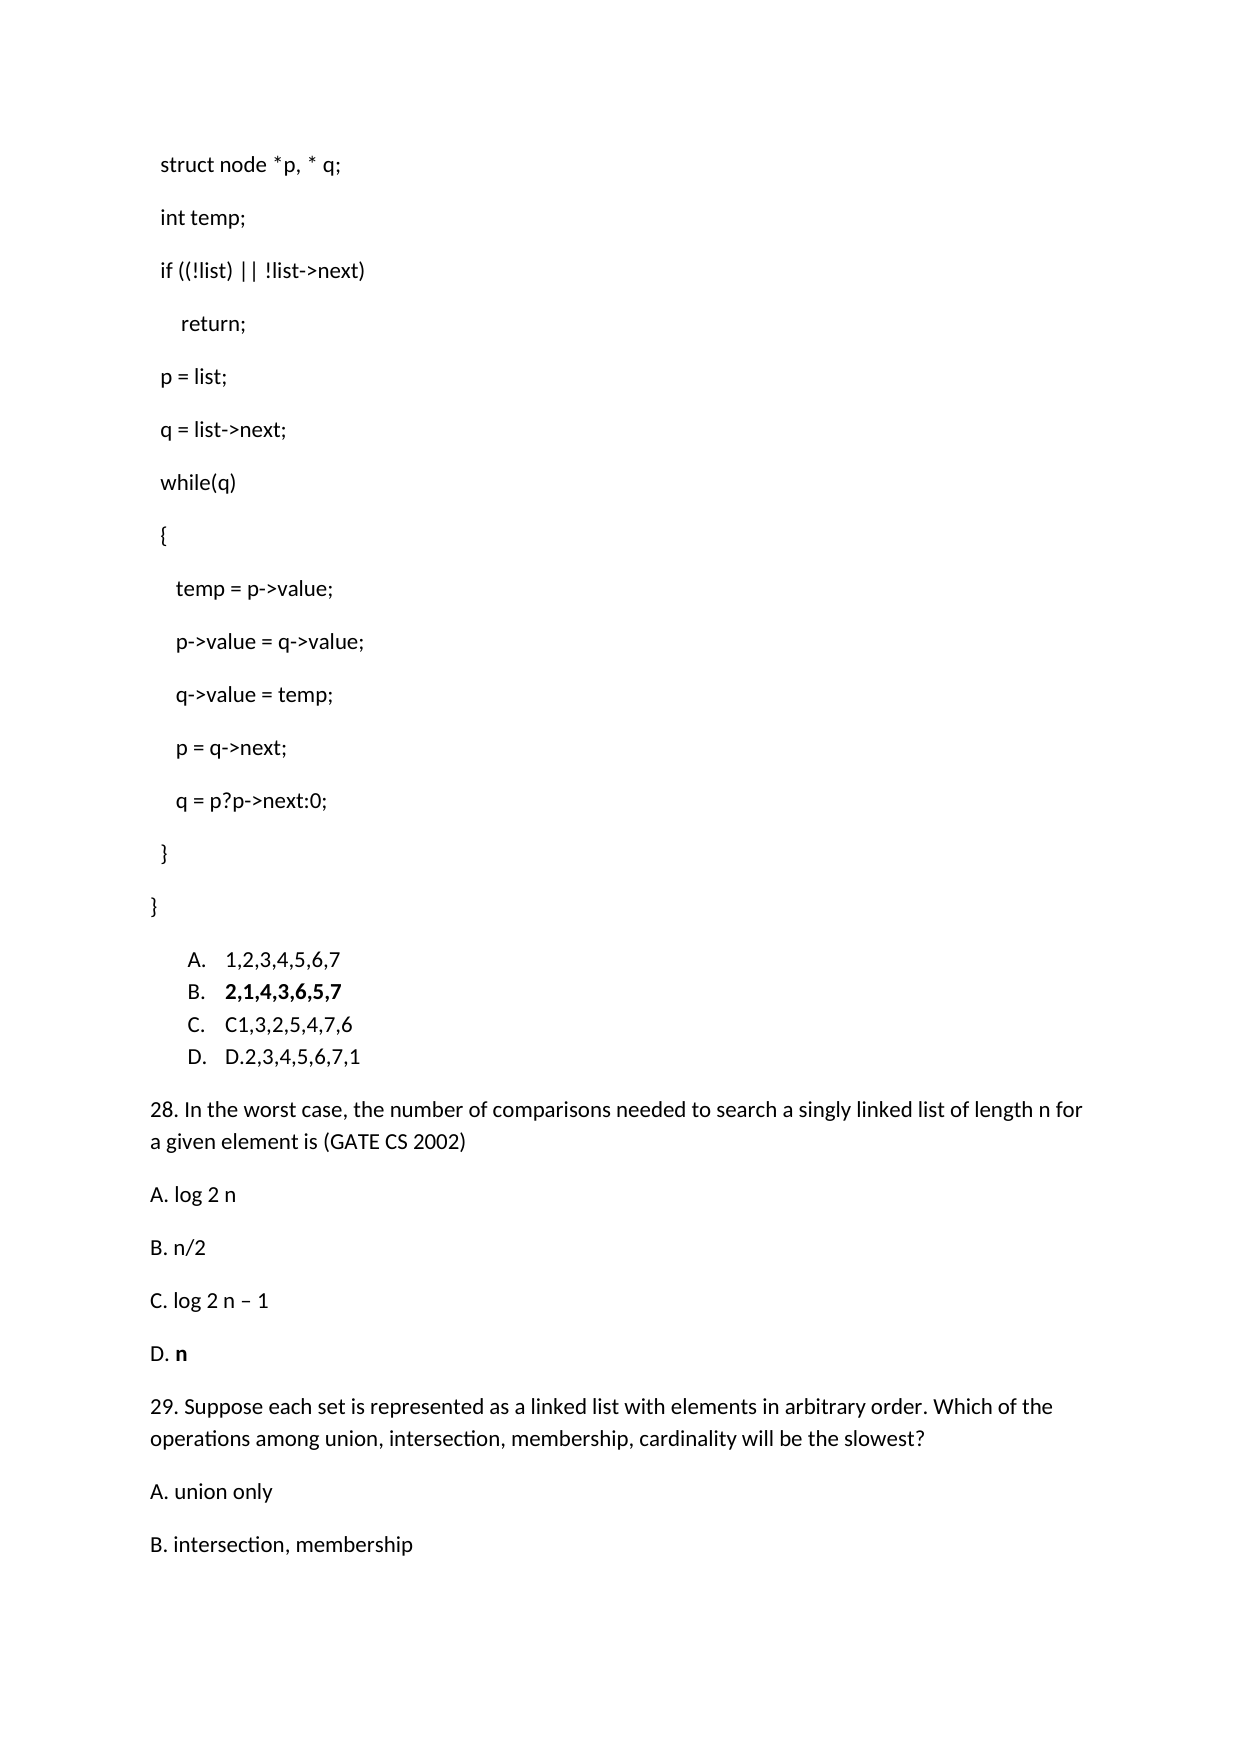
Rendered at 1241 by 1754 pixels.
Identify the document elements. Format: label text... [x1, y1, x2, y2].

text A. union only [150, 1477, 1090, 1505]
list 1,2,3,4,5,6,7 [187, 945, 1090, 973]
list 2,1,4,3,6,5,7 [187, 977, 1090, 1006]
text { [150, 521, 1090, 549]
text temp = p->value; [150, 574, 1090, 602]
text return; [150, 309, 1090, 337]
text int temp; [150, 203, 1090, 231]
text 28. In the worst case, the number of comparisons needed to search a singly linked list of length n for a given element is (GATE CS 2002) [150, 1095, 1090, 1155]
text struct node *p, * q; [150, 150, 1090, 178]
text q = list->next; [150, 415, 1090, 443]
text p = q->next; [150, 733, 1090, 761]
text p->value = q->value; [150, 627, 1090, 655]
list C1,3,2,5,4,7,6 [187, 1010, 1090, 1038]
text if ((!list) || !list->next) [150, 256, 1090, 284]
text while(q) [150, 468, 1090, 496]
text } [150, 839, 1090, 867]
text A. log 2 n [150, 1180, 1090, 1208]
text B. intersection, membership [150, 1530, 1090, 1558]
list D.2,3,4,5,6,7,1 [187, 1042, 1090, 1070]
text C. log 2 n – 1 [150, 1286, 1090, 1314]
text p = list; [150, 362, 1090, 390]
text } [150, 892, 1090, 920]
text D. n [150, 1339, 1090, 1367]
text q->value = temp; [150, 680, 1090, 708]
text 29. Suppose each set is represented as a linked list with elements in arbitrary order. Which of the operations among union, intersection, membership, cardinality will be the slowest? [150, 1392, 1090, 1452]
text B. n/2 [150, 1233, 1090, 1261]
text q = p?p->next:0; [150, 786, 1090, 814]
